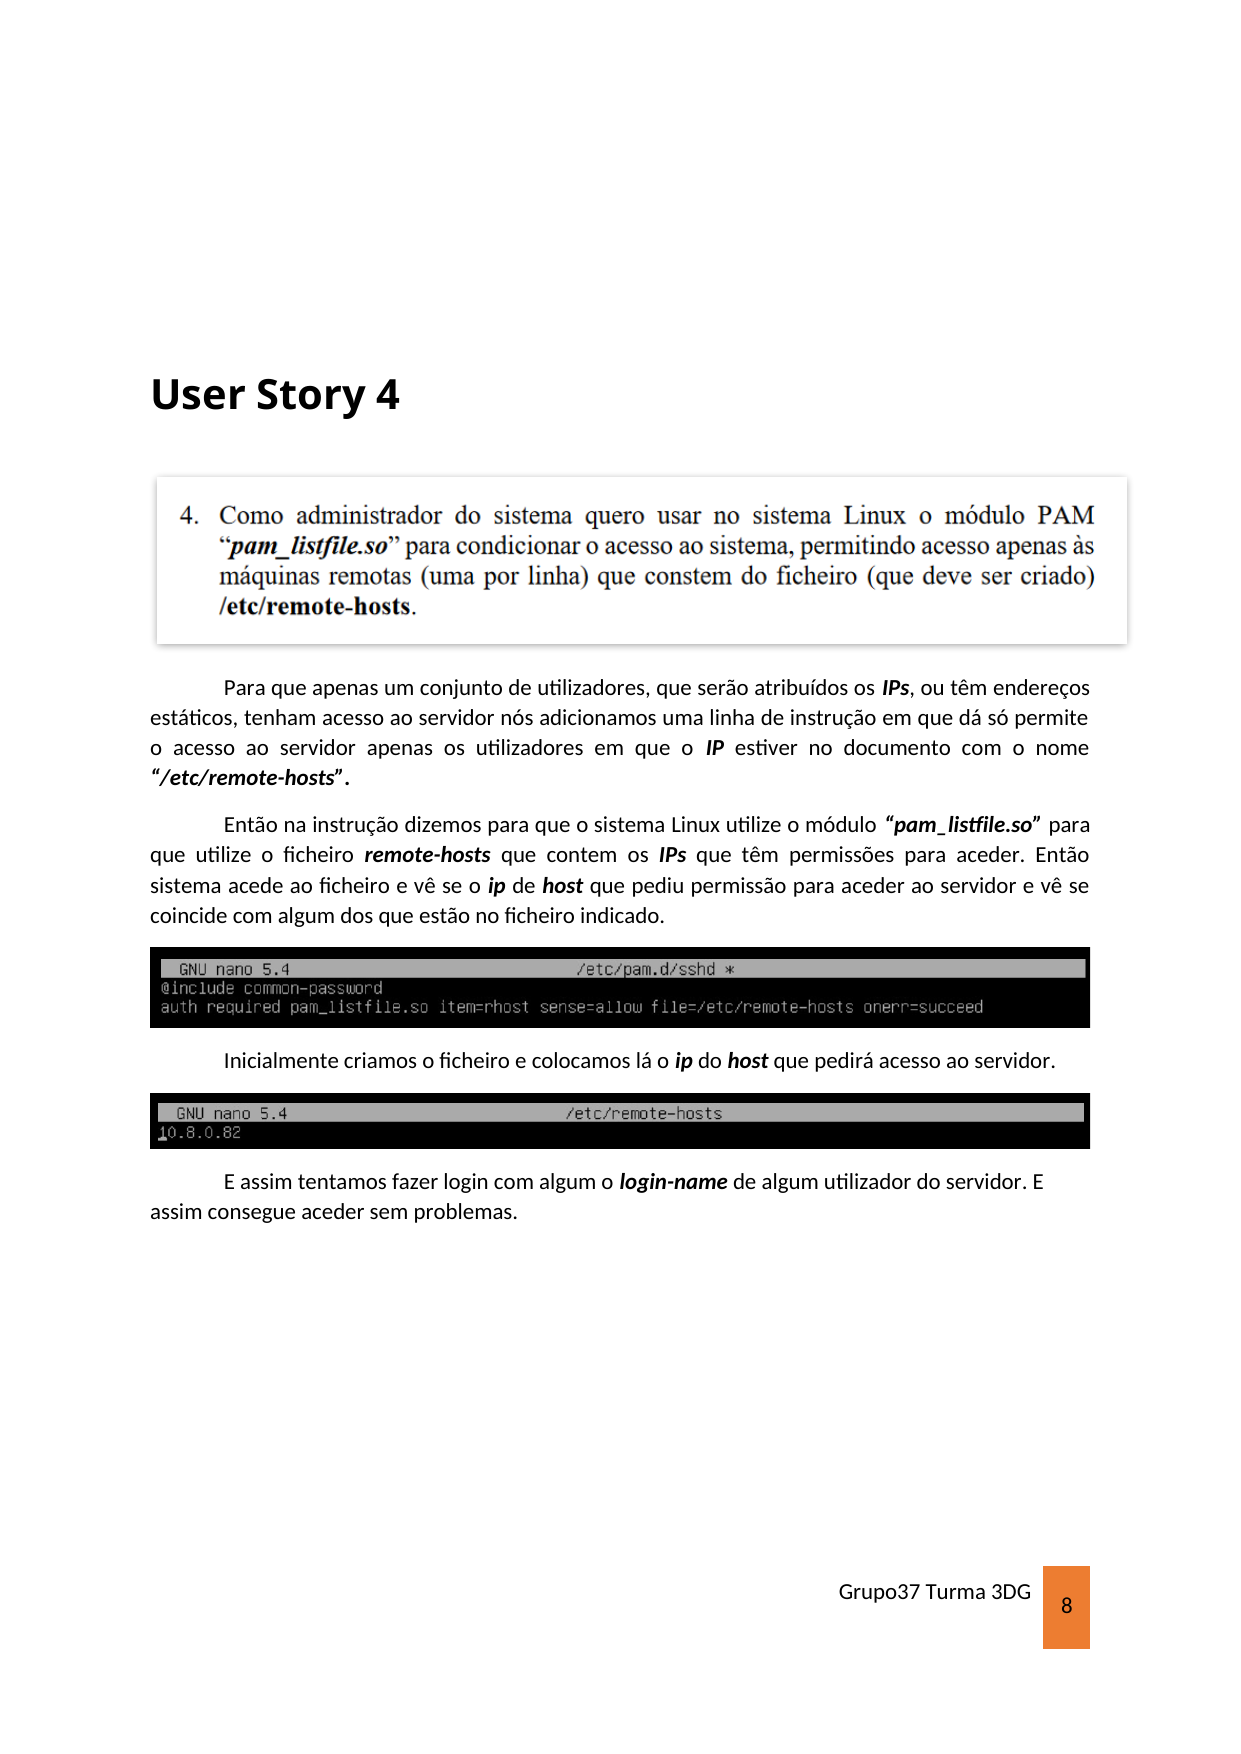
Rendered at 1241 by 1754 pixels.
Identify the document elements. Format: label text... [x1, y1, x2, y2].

text Inicialmente criamos o ficheiro e colocamos lá o ip do host que pedirá acesso ao servidor. [150, 1046, 1090, 1074]
picture [150, 1093, 1091, 1149]
subtitle User Story 4 [150, 364, 1090, 421]
text Para que apenas um conjunto de utilizadores, que serão atribuídos os IPs, ou têm endereços estáticos, tenham acesso ao servidor nós adicionamos uma linha de instrução em que dá só permite o acesso ao servidor apenas os utilizadores em que o IP estiver no documento com o nome “/etc/remote-hosts”. [150, 673, 1090, 791]
picture [172, 491, 1112, 629]
picture [150, 947, 1091, 1028]
text Então na instrução dizemos para que o sistema Linux utilize o módulo “pam_listfile.so” para que utilize o ficheiro remote-hosts que contem os IPs que têm permissões para aceder. Então sistema acede ao ficheiro e vê se o ip de host que pediu permissão para aceder ao servidor e vê se coincide com algum dos que estão no ficheiro indicado. [150, 810, 1090, 929]
text E assim tentamos fazer login com algum o login-name de algum utilizador do servidor. E assim consegue aceder sem problemas. [150, 1167, 1090, 1225]
